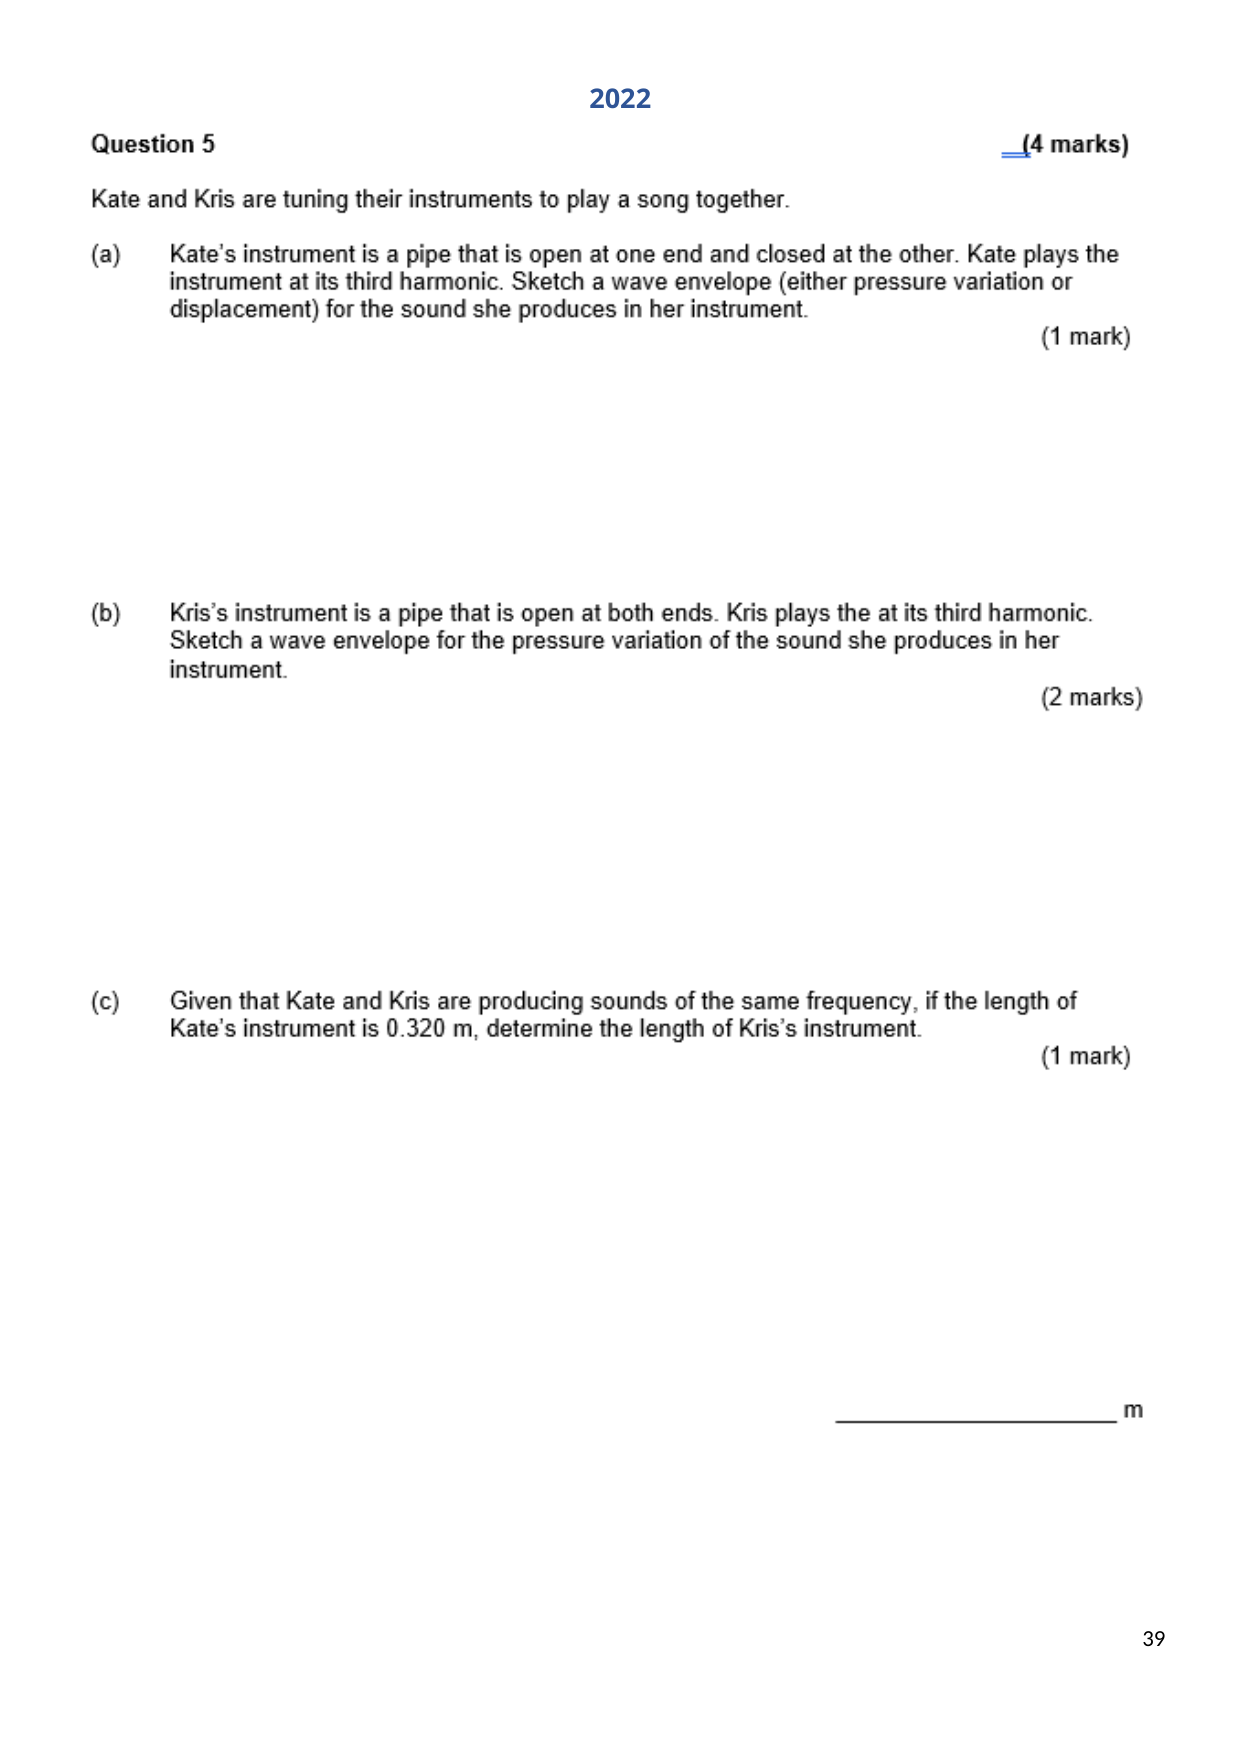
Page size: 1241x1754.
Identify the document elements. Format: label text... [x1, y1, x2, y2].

subtitle 2022 [75, 79, 1165, 116]
picture [75, 118, 1163, 1449]
